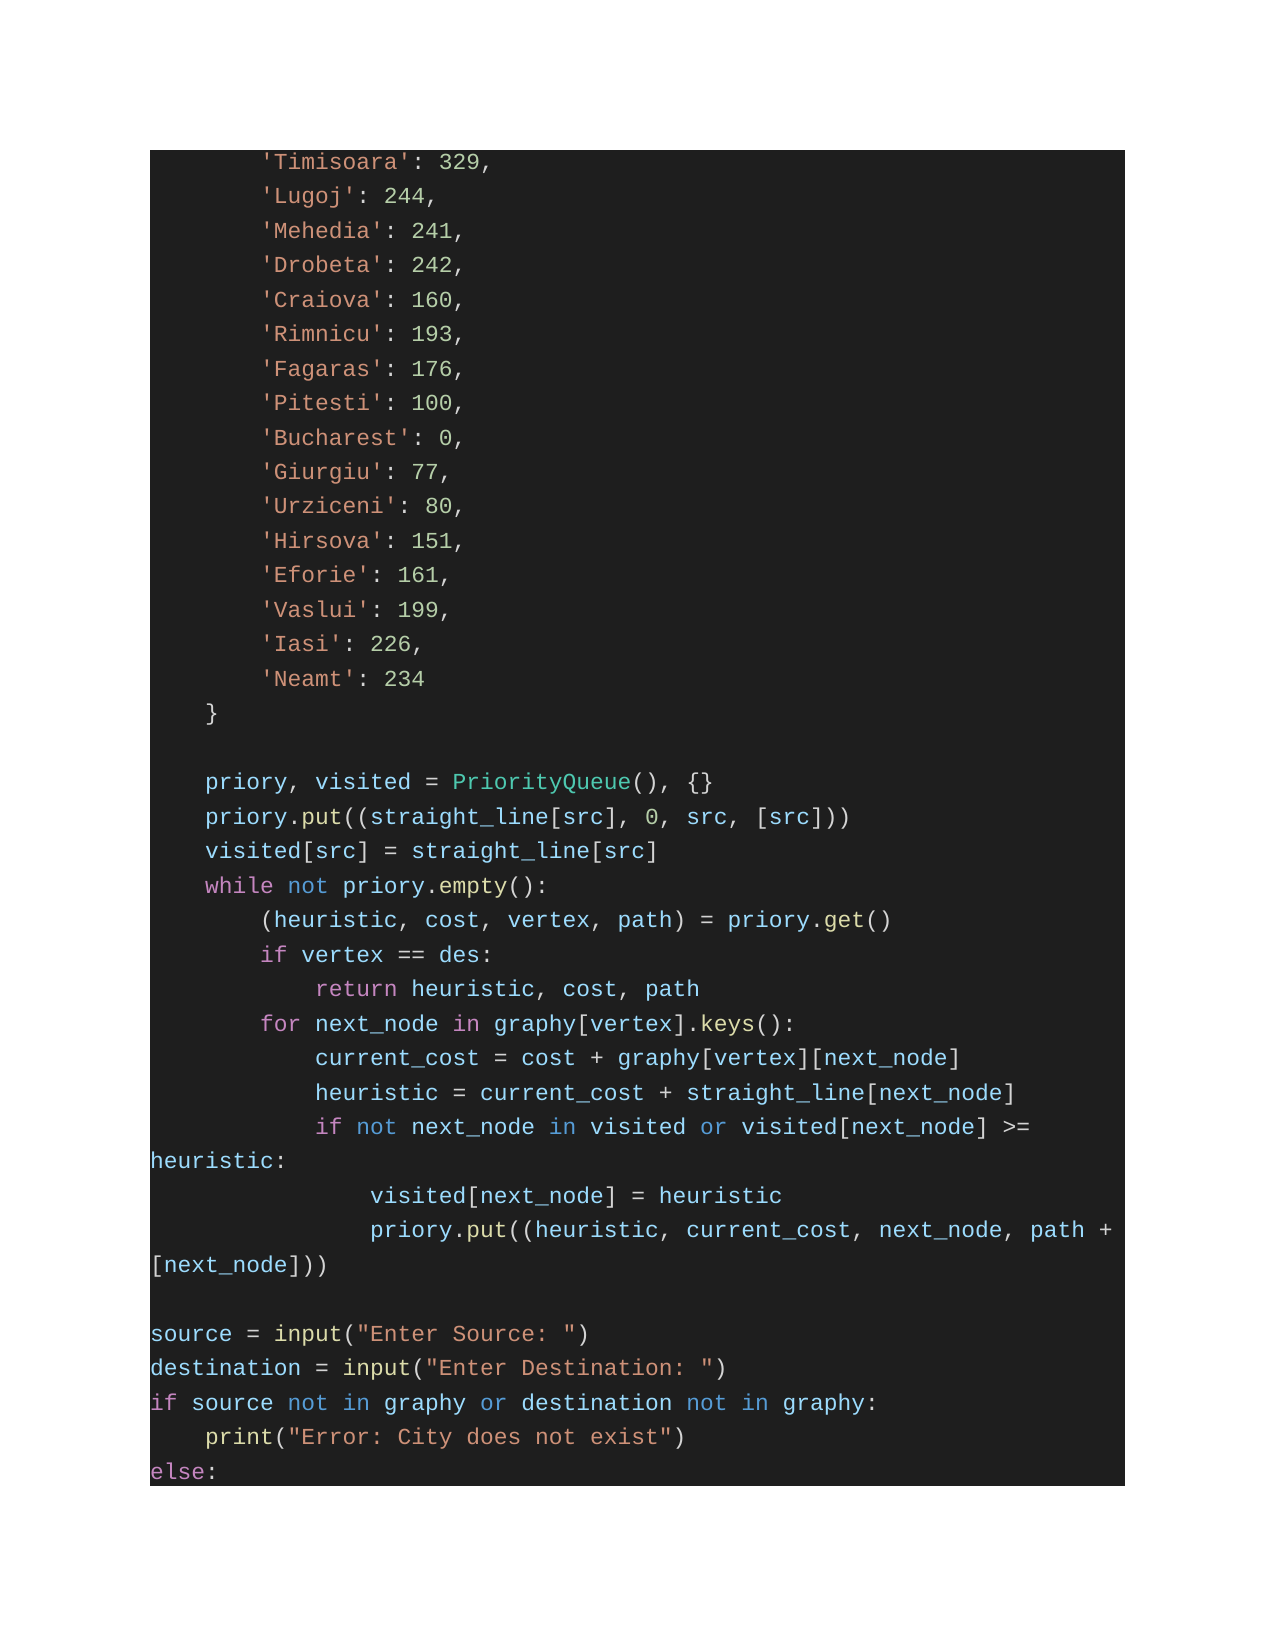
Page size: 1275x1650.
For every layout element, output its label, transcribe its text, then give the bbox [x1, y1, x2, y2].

text 'Giurgiu': 77, [150, 460, 1125, 486]
text destination = input("Enter Destination: ") [150, 1357, 1125, 1383]
text 'Iasi': 226, [150, 633, 1125, 659]
text 'Craiova': 160, [150, 288, 1125, 314]
text 'Hirsova': 151, [150, 529, 1125, 555]
text priory, visited = PriorityQueue(), {} [150, 771, 1125, 797]
text 'Bucharest': 0, [150, 426, 1125, 452]
text 'Fagaras': 176, [150, 357, 1125, 383]
text if vertex == des: [150, 943, 1125, 969]
text 'Eforie': 161, [150, 564, 1125, 590]
text 'Lugoj': 244, [150, 184, 1125, 210]
text 'Rimnicu': 193, [150, 322, 1125, 348]
text else: [150, 1460, 1125, 1486]
text current_cost = cost + graphy[vertex][next_node] [150, 1046, 1125, 1072]
text priory.put((straight_line[src], 0, src, [src])) [150, 805, 1125, 831]
text visited[next_node] = heuristic [150, 1184, 1125, 1210]
text 'Vaslui': 199, [150, 598, 1125, 624]
text 'Pitesti': 100, [150, 391, 1125, 417]
text for next_node in graphy[vertex].keys(): [150, 1012, 1125, 1038]
text 'Urziceni': 80, [150, 495, 1125, 521]
text priory.put((heuristic, current_cost, next_node, path + [next_node])) [150, 1219, 1125, 1279]
text } [150, 702, 1125, 728]
text 'Timisoara': 329, [150, 150, 1125, 176]
text if not next_node in visited or visited[next_node] >= heuristic: [150, 1115, 1125, 1176]
text while not priory.empty(): [150, 874, 1125, 900]
text heuristic = current_cost + straight_line[next_node] [150, 1081, 1125, 1107]
text if source not in graphy or destination not in graphy: [150, 1391, 1125, 1417]
text visited[src] = straight_line[src] [150, 839, 1125, 866]
text return heuristic, cost, path [150, 977, 1125, 1003]
text 'Mehedia': 241, [150, 219, 1125, 245]
text 'Drobeta': 242, [150, 253, 1125, 279]
text source = input("Enter Source: ") [150, 1322, 1125, 1348]
text (heuristic, cost, vertex, path) = priory.get() [150, 908, 1125, 934]
text 'Neamt': 234 [150, 667, 1125, 693]
text print("Error: City does not exist") [150, 1426, 1125, 1452]
